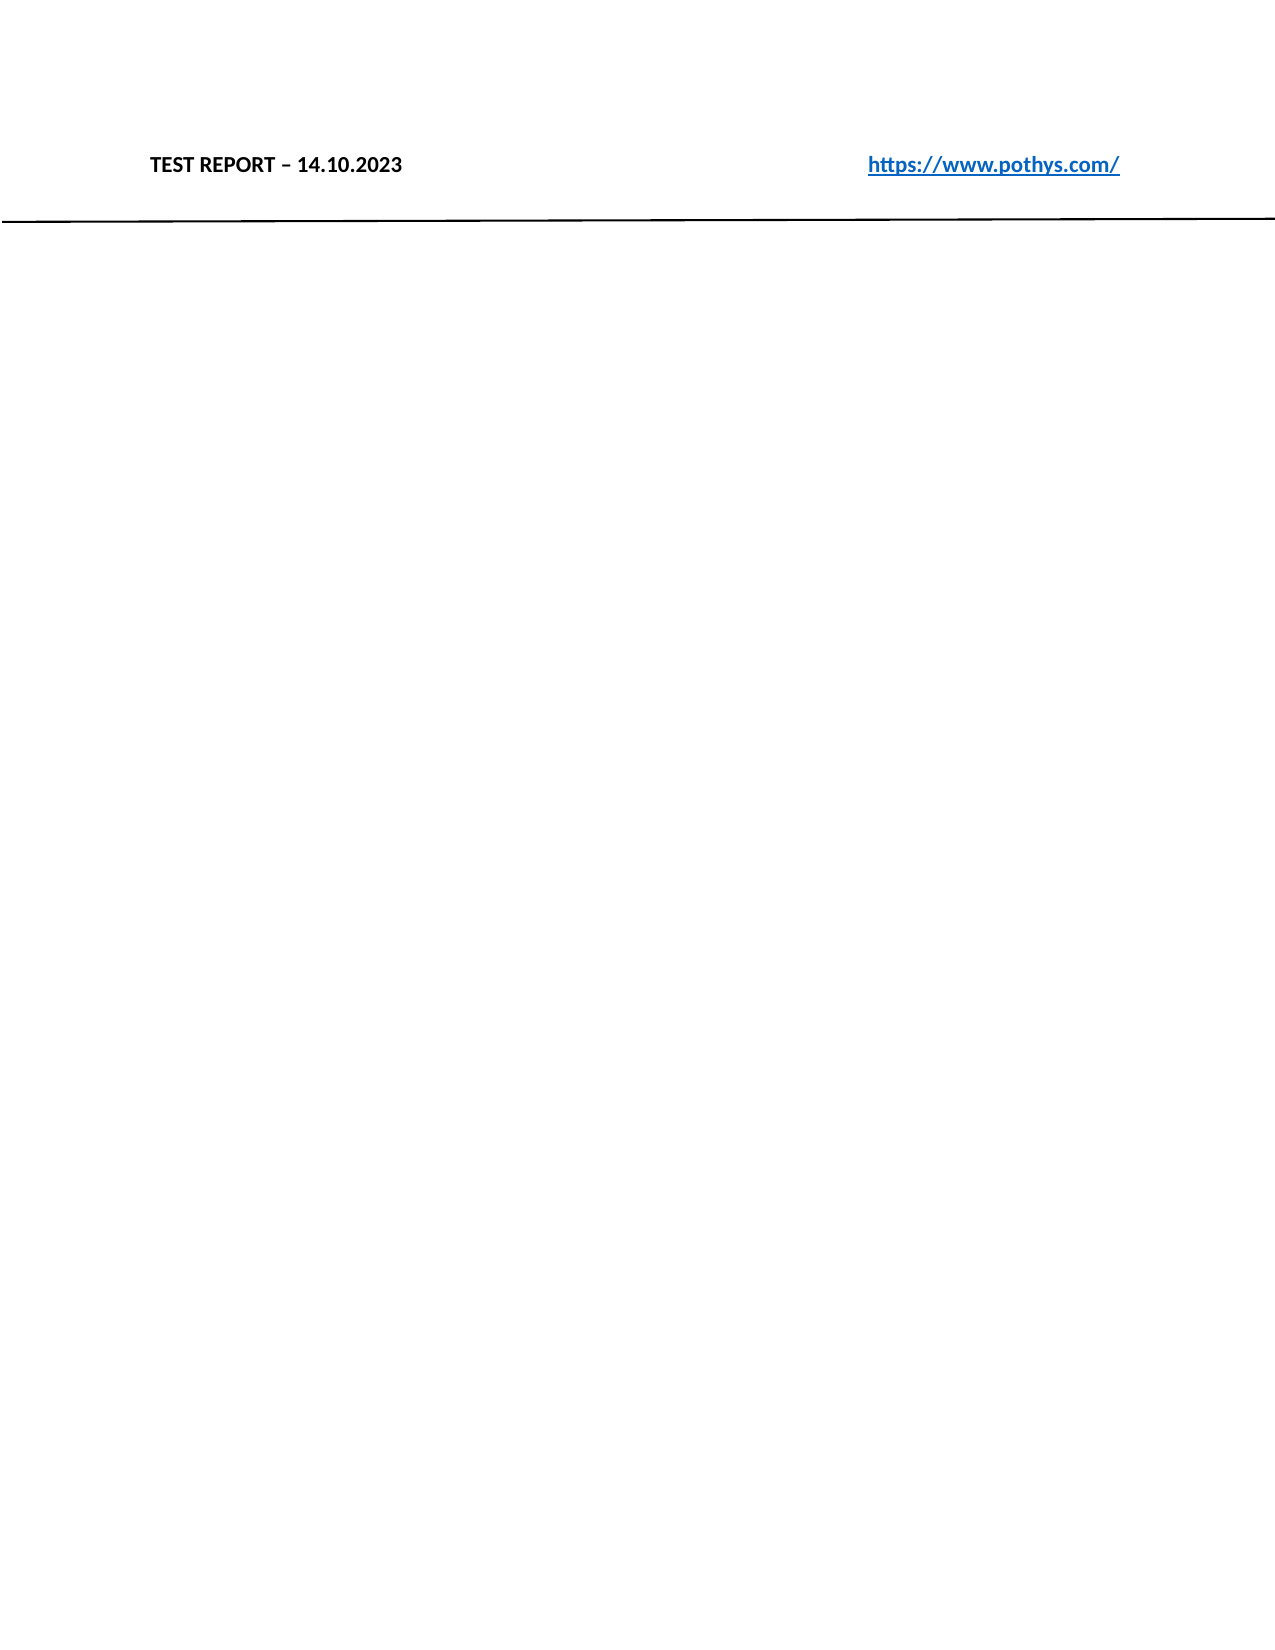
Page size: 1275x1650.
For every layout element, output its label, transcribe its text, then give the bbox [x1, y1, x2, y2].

text TEST REPORT – 14.10.2023 https://www.pothys.com/ [150, 150, 1125, 178]
